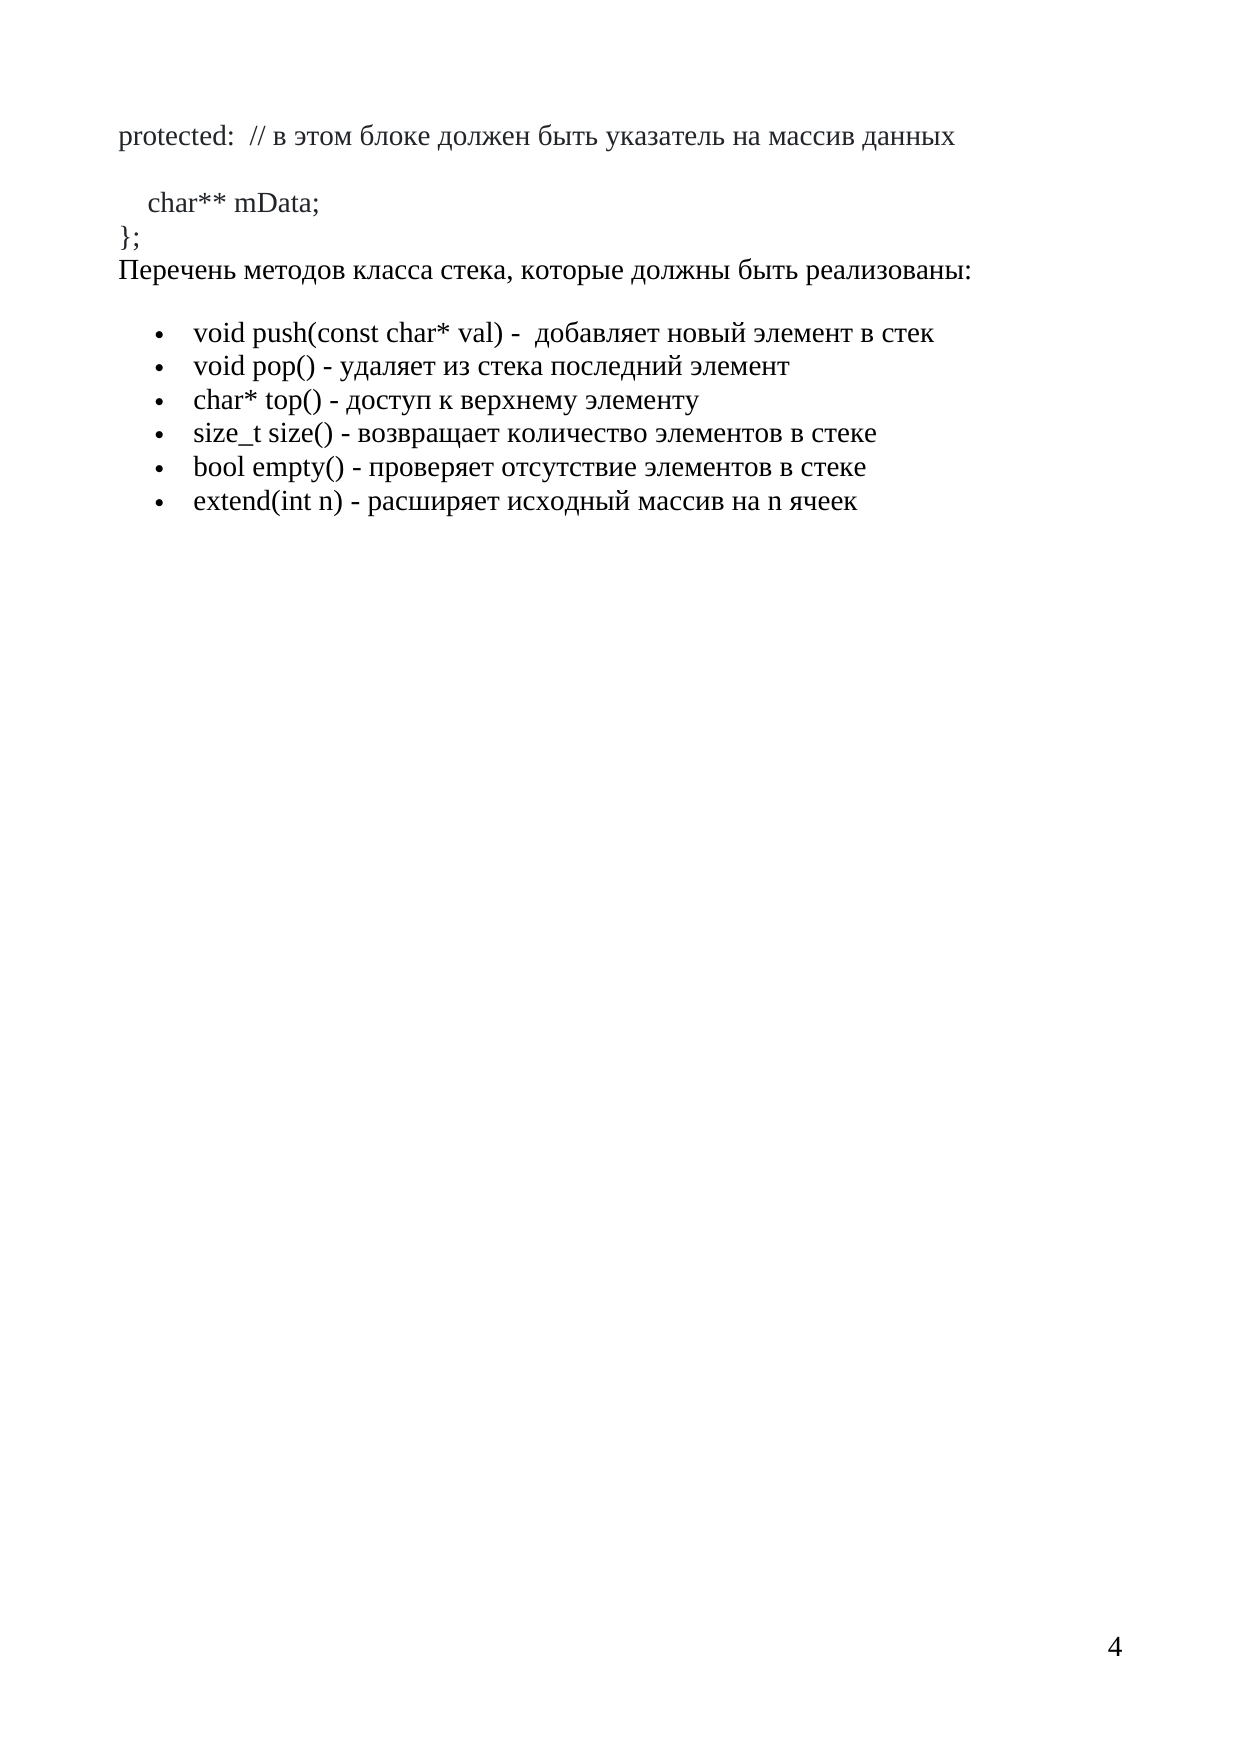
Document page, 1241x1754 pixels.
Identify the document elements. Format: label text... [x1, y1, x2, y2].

text }; [118, 219, 1122, 252]
text Перечень методов класса стека, которые должны быть реализованы: [118, 252, 1122, 286]
list void pop() - удаляет из стека последний элемент [156, 348, 1122, 382]
list extend(int n) - расширяет исходный массив на n ячеек [156, 483, 1122, 516]
list char* top() - доступ к верхнему элементу [156, 382, 1122, 416]
text protected: // в этом блоке должен быть указатель на массив данных [118, 118, 1122, 152]
list void push(const char* val) - добавляет новый элемент в стек [156, 315, 1122, 348]
list bool empty() - проверяет отсутствие элементов в стеке [156, 449, 1122, 483]
list size_t size() - возвращает количество элементов в стеке [156, 416, 1122, 449]
text char** mData; [118, 185, 1122, 219]
